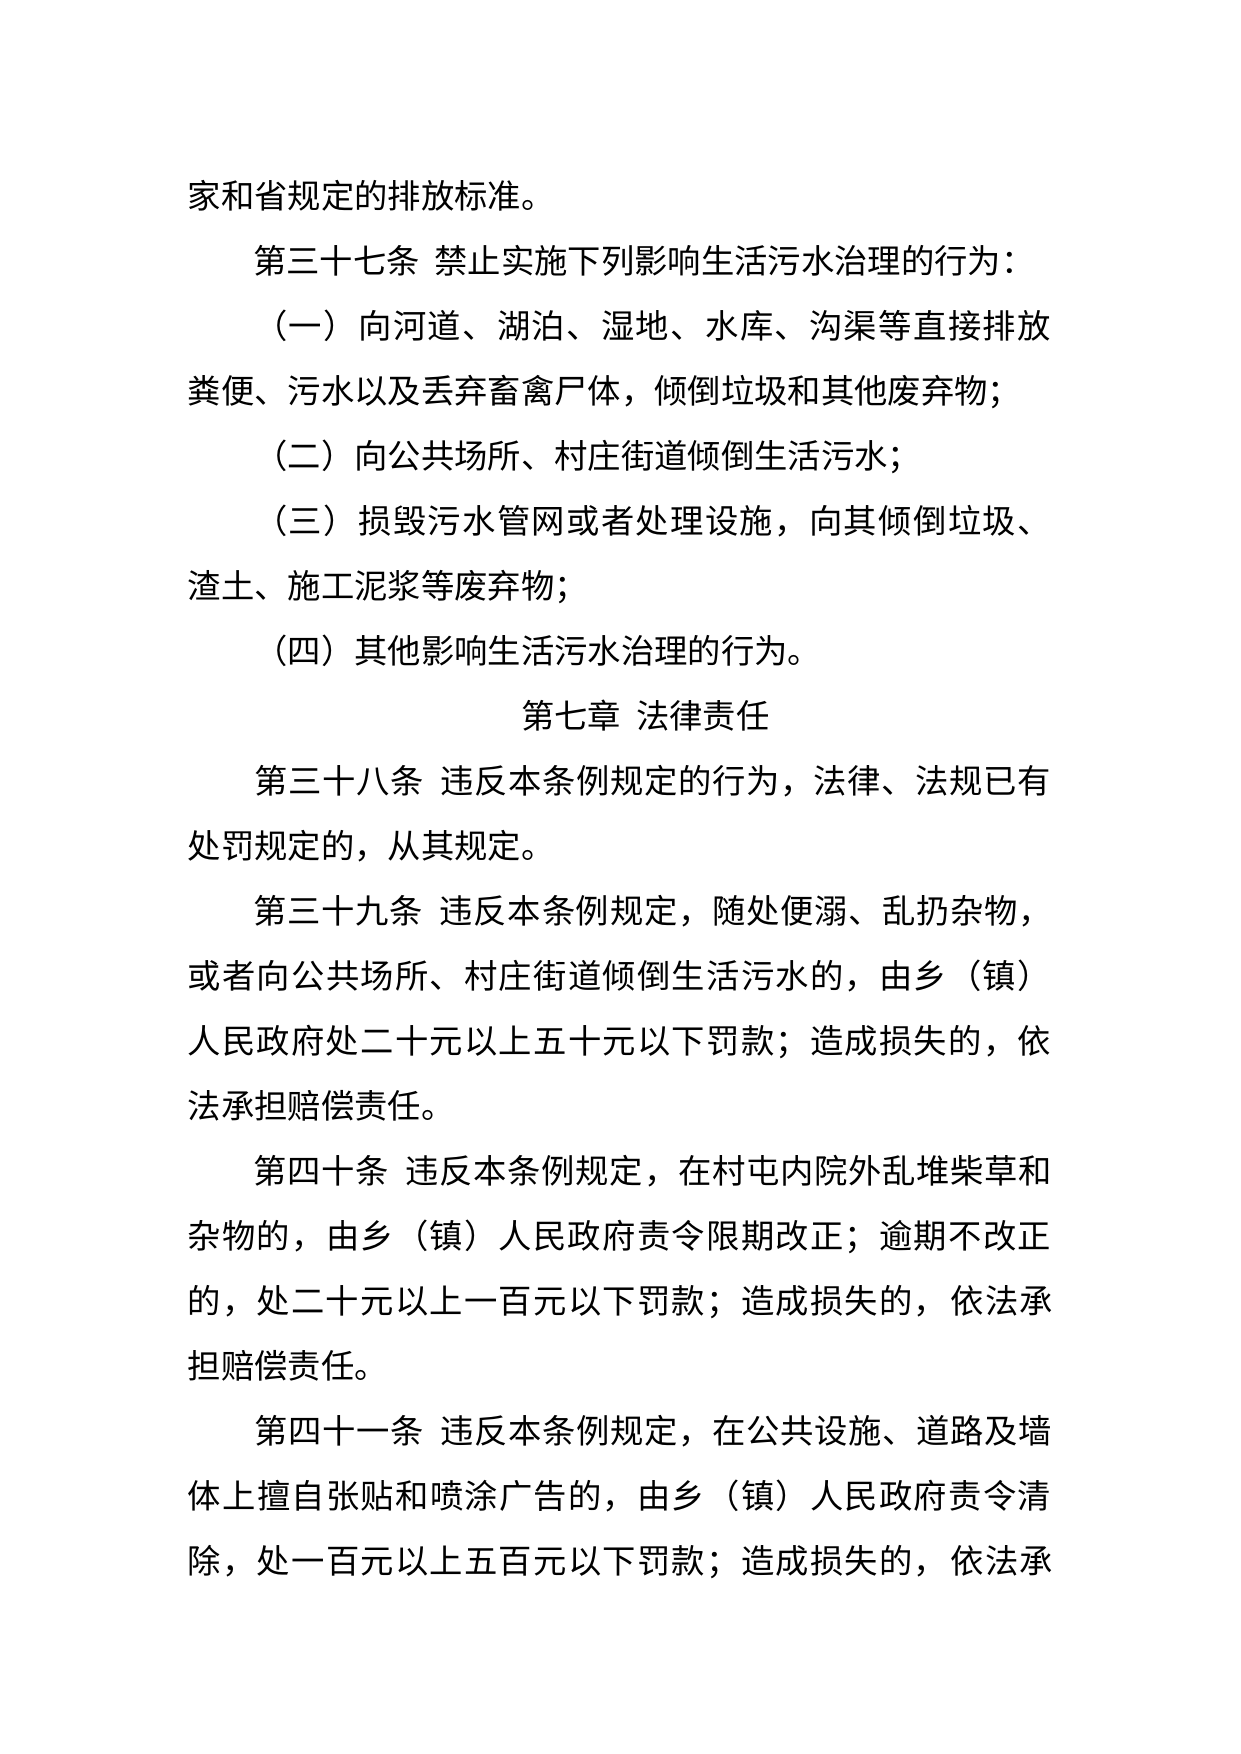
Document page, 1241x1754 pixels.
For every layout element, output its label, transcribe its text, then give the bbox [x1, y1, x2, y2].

text 第四十条 违反本条例规定，在村屯内院外乱堆柴草和杂物的，由乡（镇）人民政府责令限期改正；逾期不改正的，处二十元以上一百元以下罚款；造成损失的，依法承担赔偿责任。 [187, 1137, 1053, 1397]
text 第七章 法律责任 [187, 682, 1053, 747]
text （三）损毁污水管网或者处理设施，向其倾倒垃圾、渣土、施工泥浆等废弃物； [187, 487, 1053, 617]
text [187, 1397, 1053, 1592]
text 第三十七条 禁止实施下列影响生活污水治理的行为： [187, 227, 1053, 292]
text 第三十九条 违反本条例规定，随处便溺、乱扔杂物，或者向公共场所、村庄街道倾倒生活污水的，由乡（镇）人民政府处二十元以上五十元以下罚款；造成损失的，依法承担赔偿责任。 [187, 877, 1053, 1137]
text （二）向公共场所、村庄街道倾倒生活污水； [187, 422, 1053, 487]
text （四）其他影响生活污水治理的行为。 [187, 617, 1053, 682]
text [187, 162, 1053, 227]
text （一）向河道、湖泊、湿地、水库、沟渠等直接排放粪便、污水以及丢弃畜禽尸体，倾倒垃圾和其他废弃物； [187, 292, 1053, 422]
text 第三十八条 违反本条例规定的行为，法律、法规已有处罚规定的，从其规定。 [187, 747, 1053, 877]
